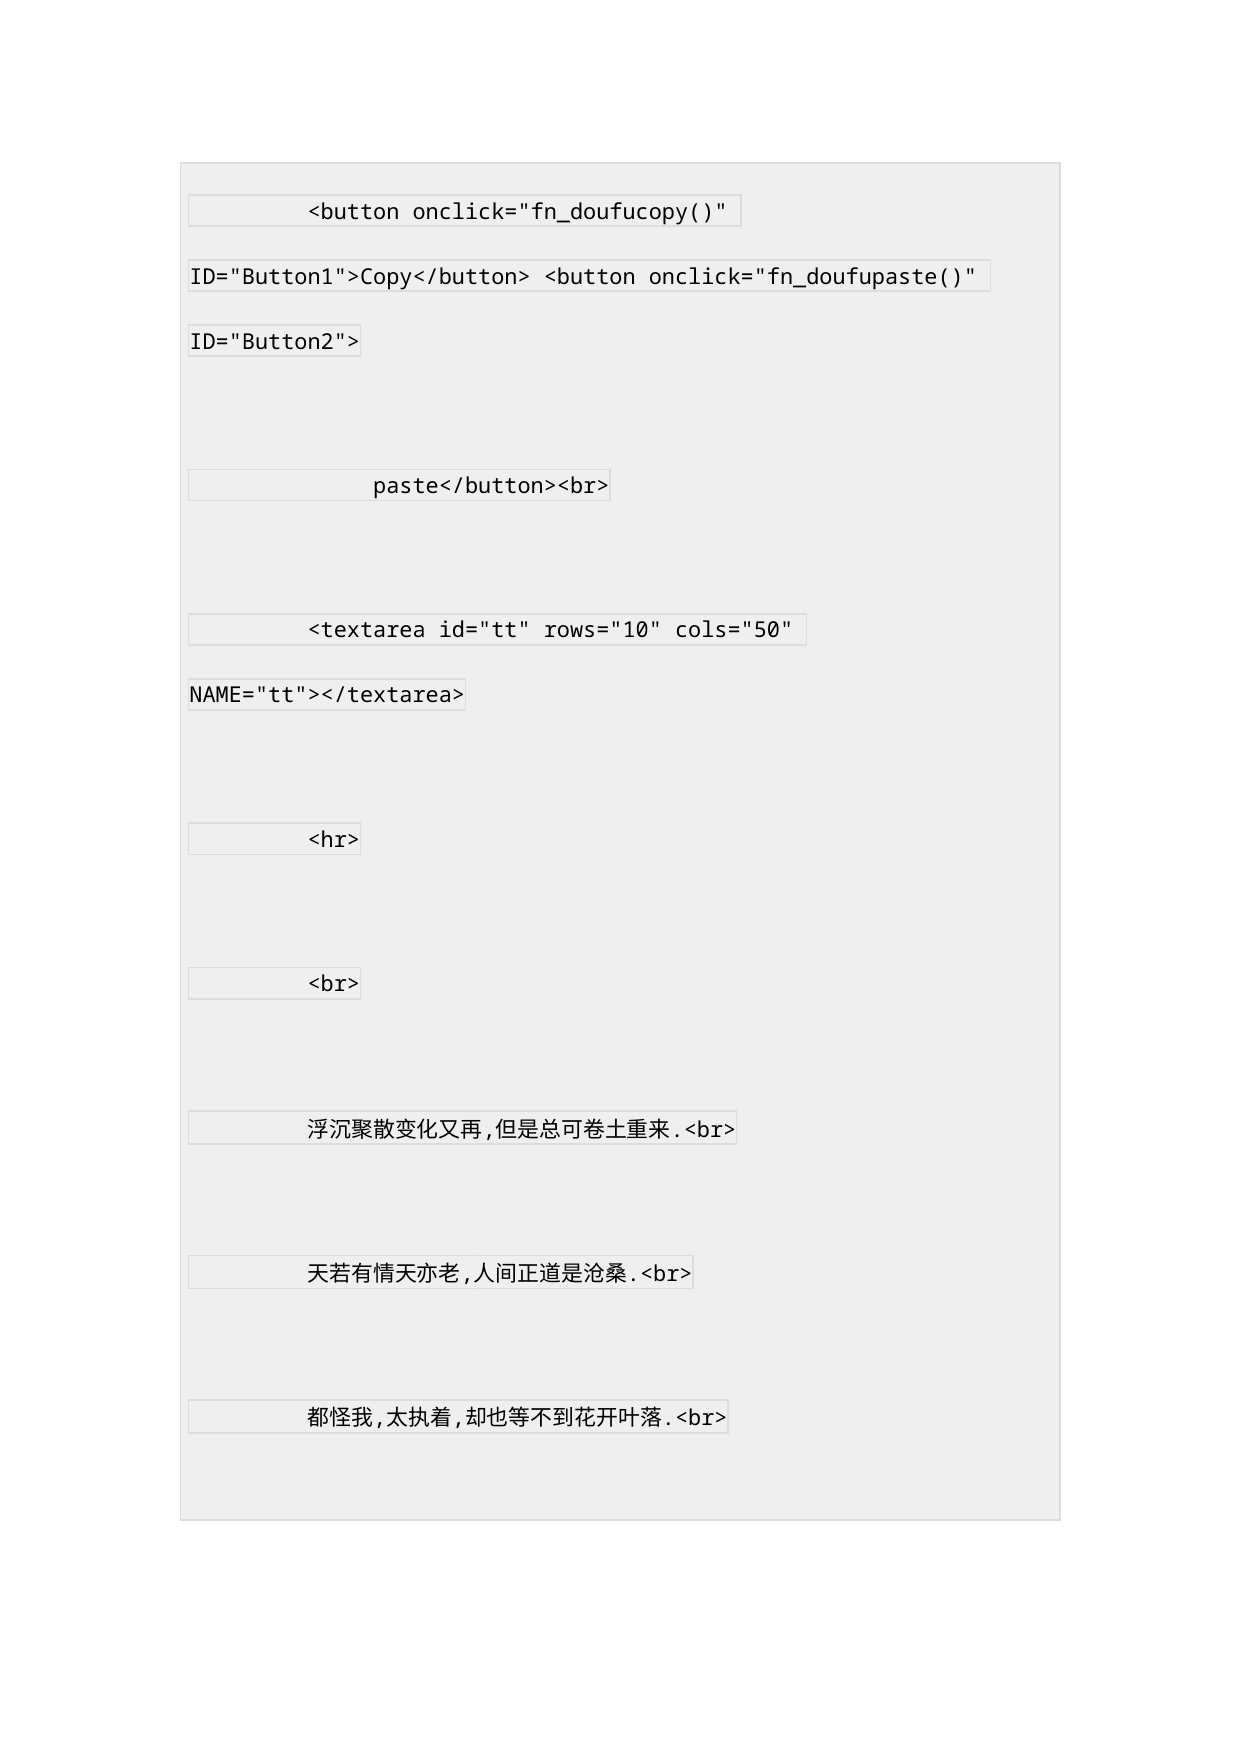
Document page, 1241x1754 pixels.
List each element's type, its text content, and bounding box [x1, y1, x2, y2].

text paste</button><br> [181, 436, 1059, 517]
text 都怪我,太执着,却也等不到花开叶落.<br> [181, 1368, 1059, 1449]
text 天若有情天亦老,人间正道是沧桑.<br> [181, 1223, 1059, 1304]
text 浮沉聚散变化又再,但是总可卷土重来.<br> [181, 1079, 1059, 1160]
text <hr> [181, 790, 1059, 871]
text <br> [181, 934, 1059, 1016]
text <textarea id="tt" rows="10" cols="50" NAME="tt"></textarea> [181, 581, 1059, 727]
text <button onclick="fn_doufucopy()" ID="Button1">Copy</button> <button onclick="fn_doufupaste()" ID="Button2"> [181, 164, 1059, 373]
